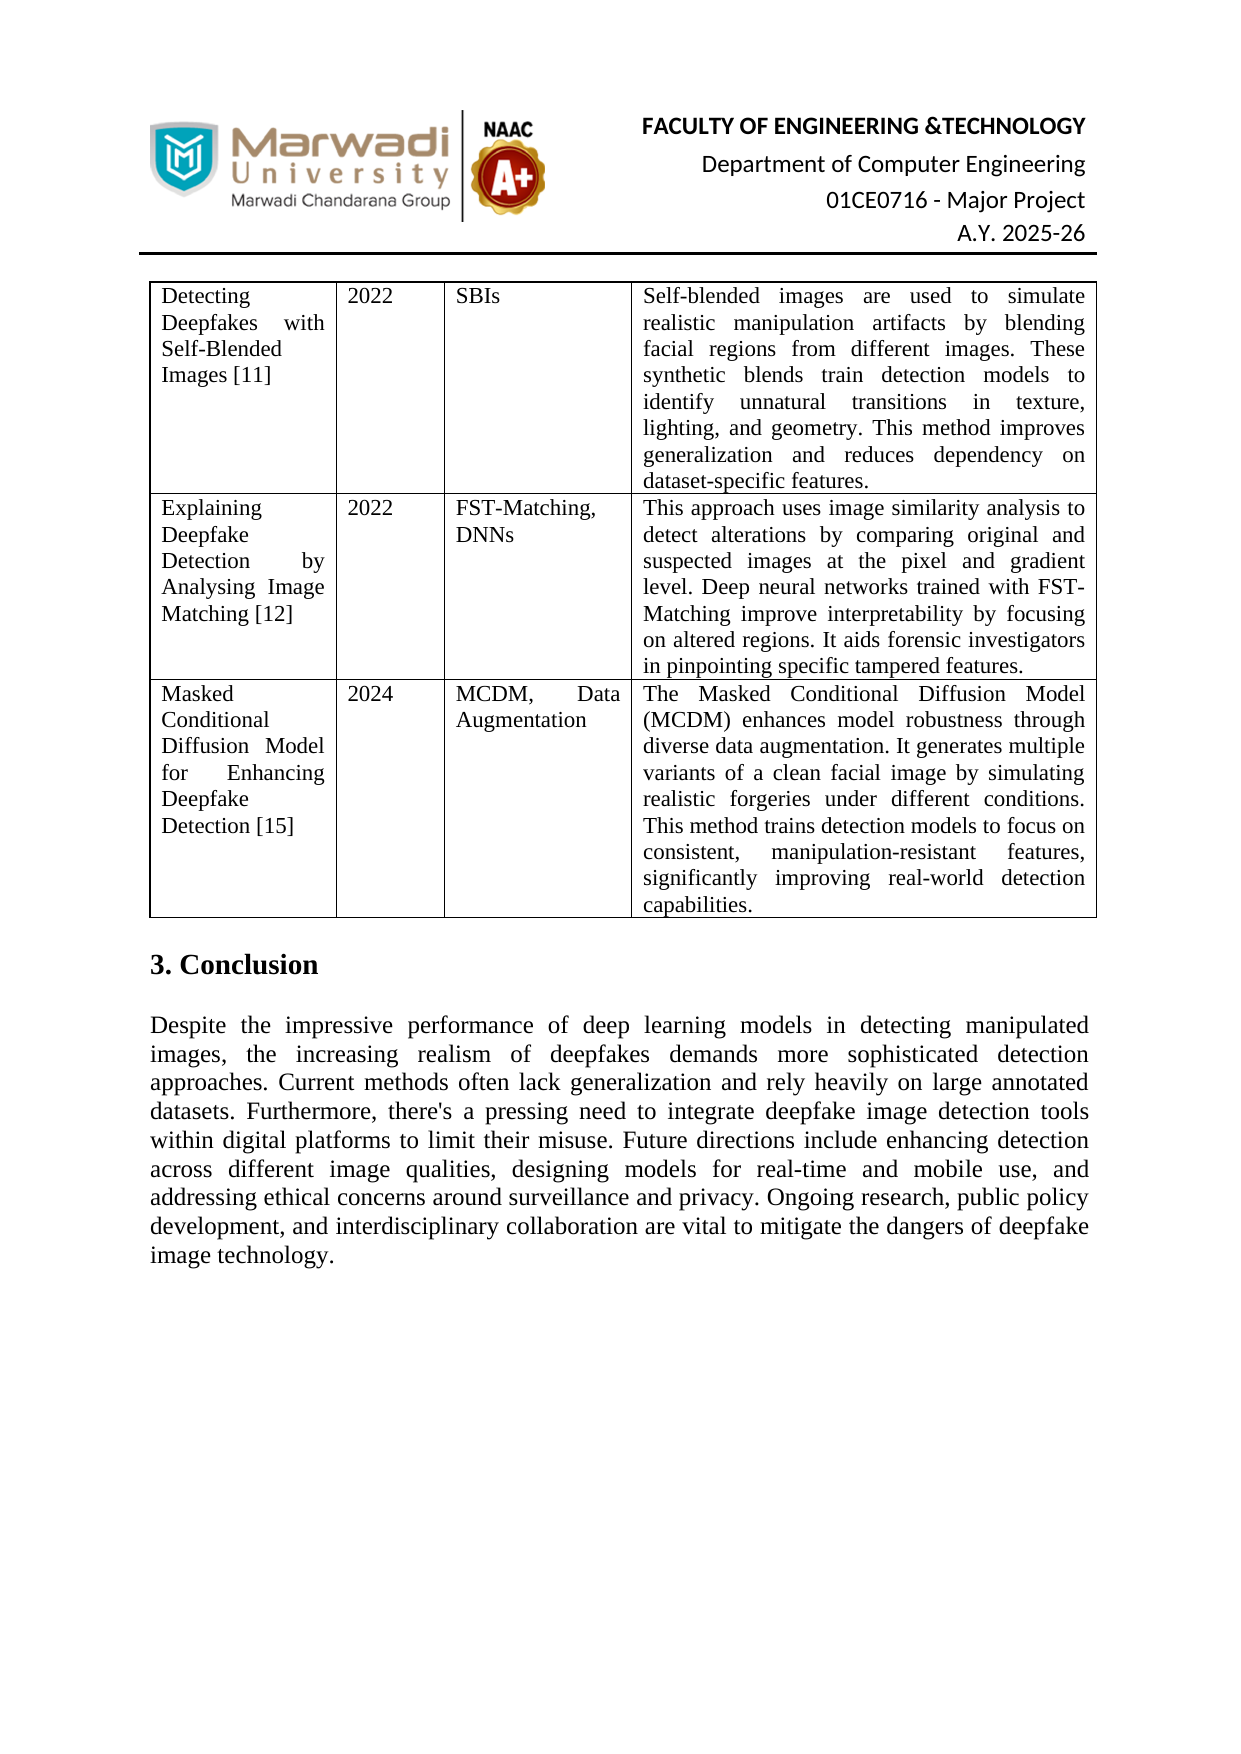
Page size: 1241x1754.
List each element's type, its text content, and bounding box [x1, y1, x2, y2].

table_cell Masked Conditional Diffusion Model for Enhancing Deepfake Detection [15] [151, 680, 336, 917]
table_cell FST-Matching, DNNs [445, 494, 631, 679]
text 3. Conclusion [150, 947, 1090, 981]
table_cell 2022 [337, 494, 444, 679]
table_cell MCDM, Data Augmentation [445, 680, 631, 917]
text Despite the impressive performance of deep learning models in detecting manipulated images, the increasing realism of deepfakes demands more sophisticated detection approaches. Current methods often lack generalization and rely heavily on large annotated datasets. Furthermore, there's a pressing need to integrate deepfake image detection tools within digital platforms to limit their misuse. Future directions include enhancing detection across different image qualities, designing models for real-time and mobile use, and addressing ethical concerns around surveillance and privacy. Ongoing research, public policy development, and interdisciplinary collaboration are vital to mitigate the dangers of deepfake image technology. [150, 1010, 1090, 1269]
table_cell This approach uses image similarity analysis to detect alterations by comparing original and suspected images at the pixel and gradient level. Deep neural networks trained with FST-Matching improve interpretability by focusing on altered regions. It aids forensic investigators in pinpointing specific tampered features. [632, 494, 1096, 679]
table_cell The Masked Conditional Diffusion Model (MCDM) enhances model robustness through diverse data augmentation. It generates multiple variants of a clean facial image by simulating realistic forgeries under different conditions. This method trains detection models to focus on consistent, manipulation-resistant features, significantly improving real-world detection capabilities. [632, 680, 1096, 917]
table_cell Self-blended images are used to simulate realistic manipulation artifacts by blending facial regions from different images. These synthetic blends train detection models to identify unnatural transitions in texture, lighting, and geometry. This method improves generalization and reduces dependency on dataset-specific features. [632, 283, 1096, 493]
table_cell SBIs [445, 283, 631, 493]
table_cell Detecting Deepfakes with Self-Blended Images [11] [151, 283, 336, 493]
picture [150, 110, 545, 222]
table_cell 2024 [337, 680, 444, 917]
table_cell 2022 [337, 283, 444, 493]
table_cell Explaining Deepfake Detection by Analysing Image Matching [12] [151, 494, 336, 679]
